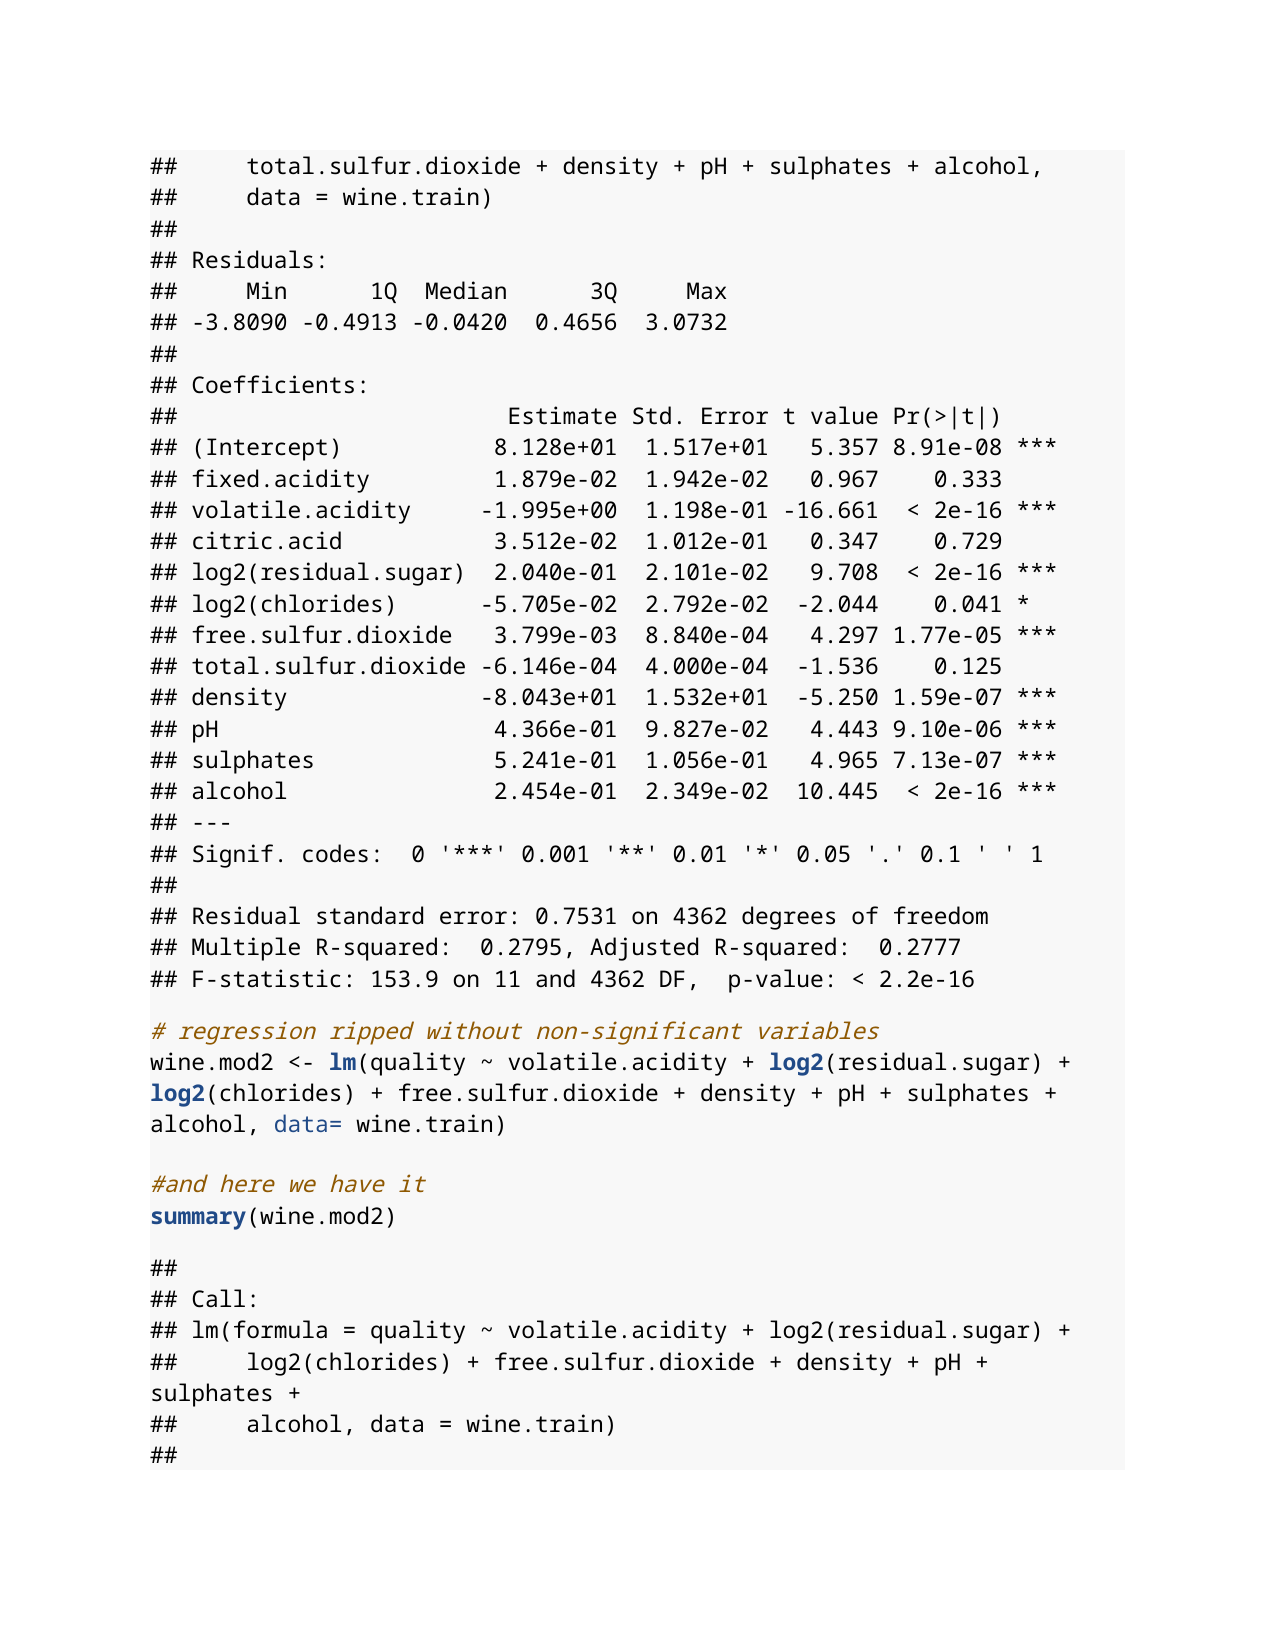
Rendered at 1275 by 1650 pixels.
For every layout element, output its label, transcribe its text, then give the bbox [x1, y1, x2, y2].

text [150, 1252, 1125, 1470]
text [150, 150, 1125, 994]
text # regression ripped without non-significant variables wine.mod2 <- lm(quality ~ volatile.acidity + log2(residual.sugar) + log2(chlorides) + free.sulfur.dioxide + density + pH + sulphates + alcohol, data= wine.train) #and here we have it summary(wine.mod2) [150, 1014, 1125, 1231]
